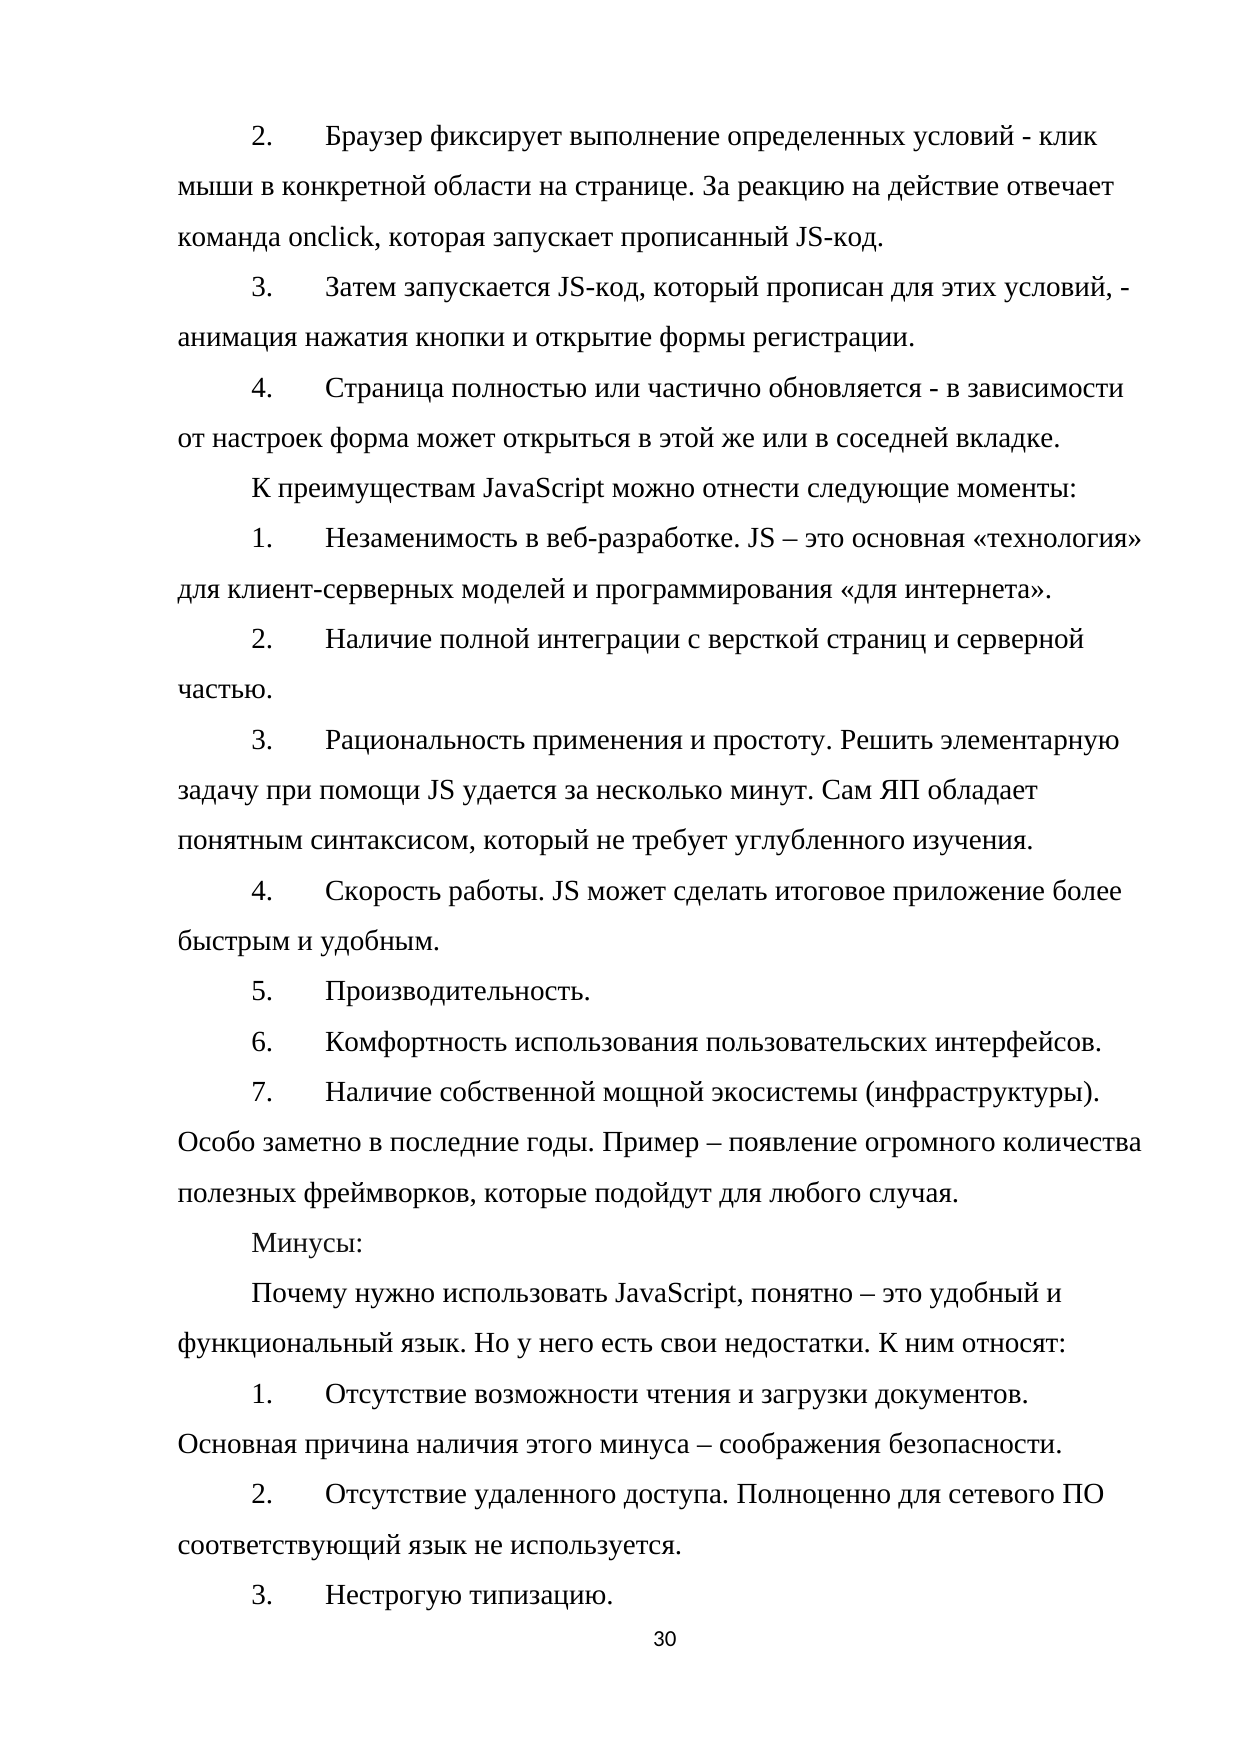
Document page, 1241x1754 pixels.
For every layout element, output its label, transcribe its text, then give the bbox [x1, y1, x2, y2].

list Отсутствие возможности чтения и загрузки документов. Основная причина наличия этого минуса – соображения безопасности. [177, 1376, 1152, 1460]
list Браузер фиксирует выполнение определенных условий - клик мыши в конкретной области на странице. За реакцию на действие отвечает команда onclick, которая запускает прописанный JS-код. [177, 118, 1152, 252]
text Почему нужно использовать JavaScript, понятно – это удобный и функциональный язык. Но у него есть свои недостатки. К ним относят: [177, 1275, 1152, 1359]
list Страница полностью или частично обновляется - в зависимости от настроек форма может открыться в этой же или в соседней вкладке. [177, 370, 1152, 453]
list Нестрогую типизацию. [177, 1577, 1152, 1611]
list Комфортность использования пользовательских интерфейсов. [177, 1024, 1152, 1057]
list Наличие собственной мощной экосистемы (инфраструктуры). Особо заметно в последние годы. Пример – появление огромного количества полезных фреймворков, которые подойдут для любого случая. [177, 1074, 1152, 1208]
list Затем запускается JS-код, который прописан для этих условий, - анимация нажатия кнопки и открытие формы регистрации. [177, 269, 1152, 353]
list Производительность. [177, 973, 1152, 1007]
text К преимуществам JavaScript можно отнести следующие моменты: [177, 470, 1152, 504]
list Рациональность применения и простоту. Решить элементарную задачу при помощи JS удается за несколько минут. Сам ЯП обладает понятным синтаксисом, который не требует углубленного изучения. [177, 722, 1152, 856]
subtitle Минусы: [177, 1225, 1152, 1258]
list Наличие полной интеграции с версткой страниц и серверной частью. [177, 621, 1152, 705]
list Отсутствие удаленного доступа. Полноценно для сетевого ПО соответствующий язык не используется. [177, 1477, 1152, 1560]
list Незаменимость в веб-разработке. JS – это основная «технология» для клиент-серверных моделей и программирования «для интернета». [177, 521, 1152, 604]
list Скорость работы. JS может сделать итоговое приложение более быстрым и удобным. [177, 873, 1152, 957]
